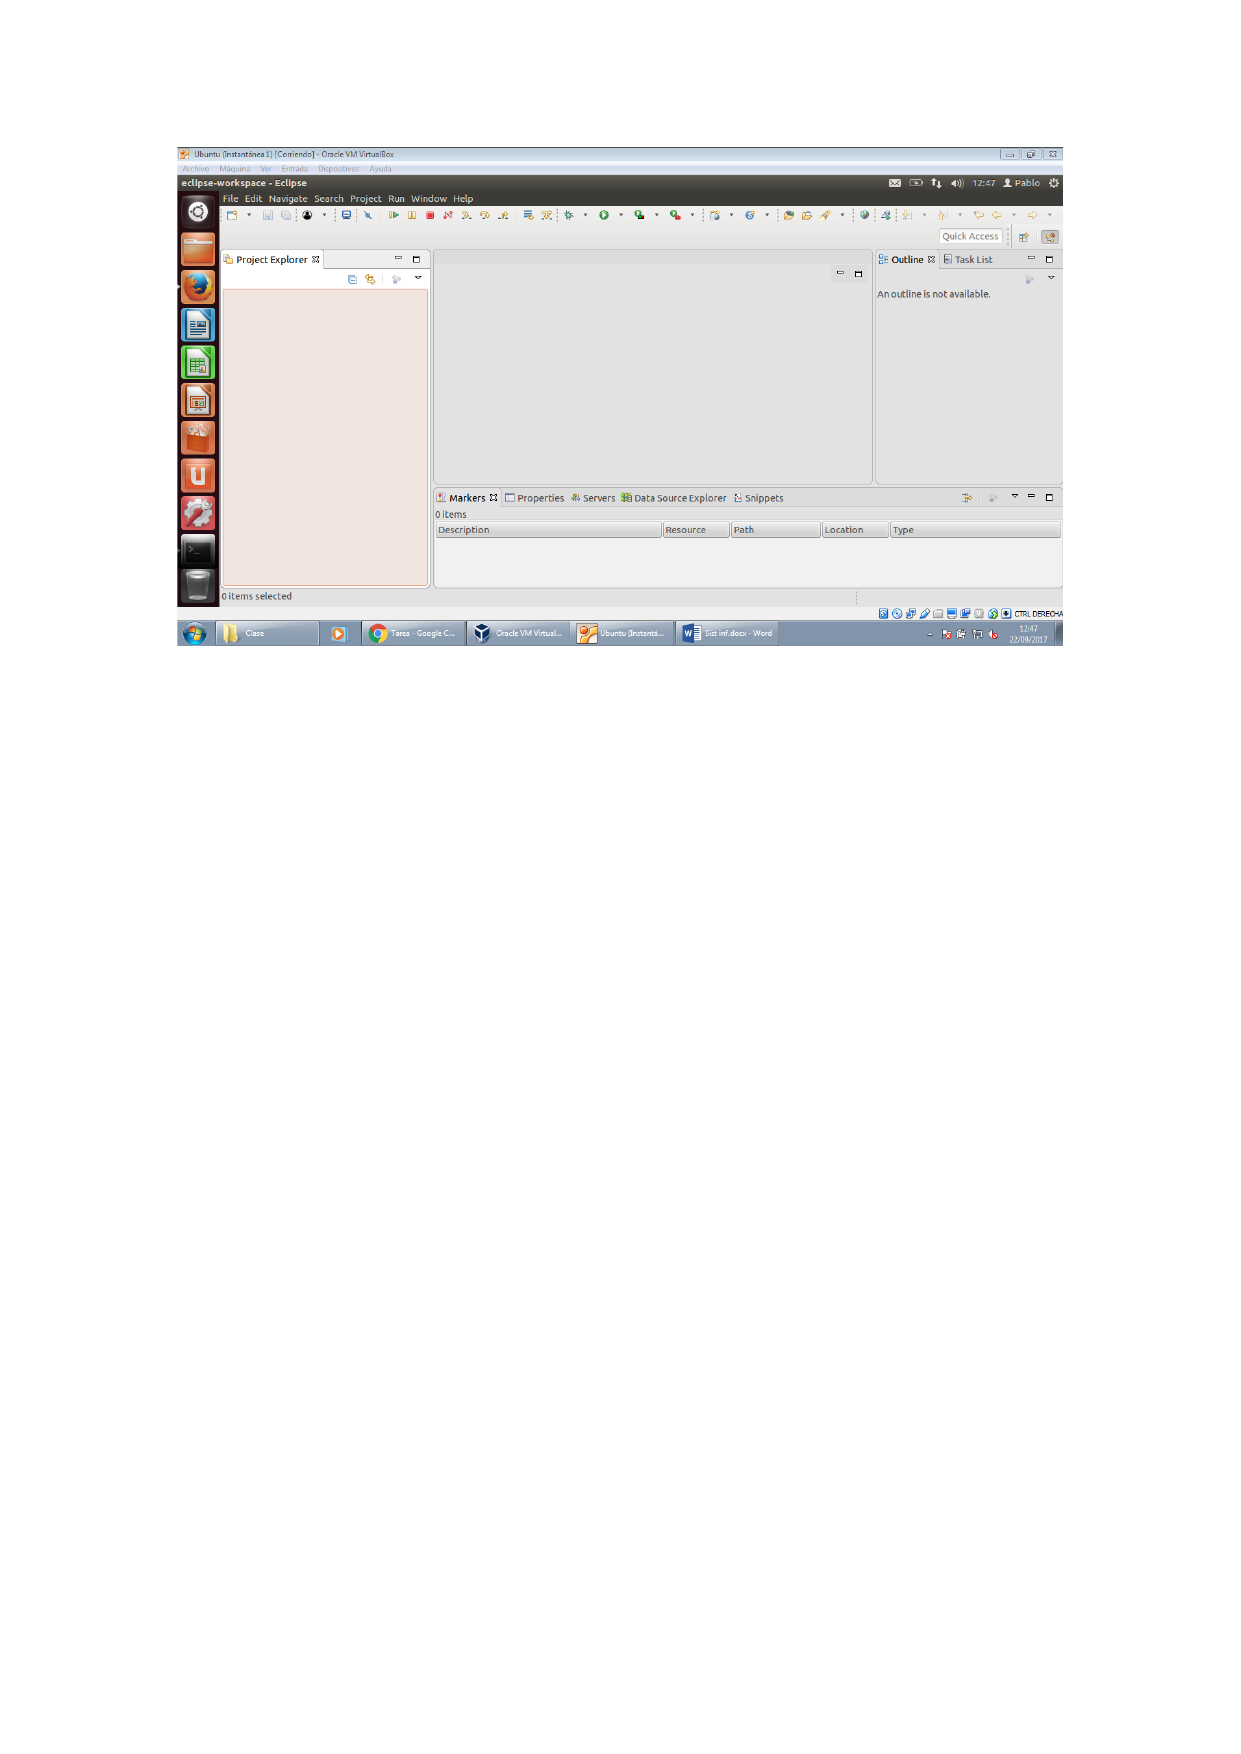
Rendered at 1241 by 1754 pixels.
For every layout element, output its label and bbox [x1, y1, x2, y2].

picture [177, 147, 1063, 646]
